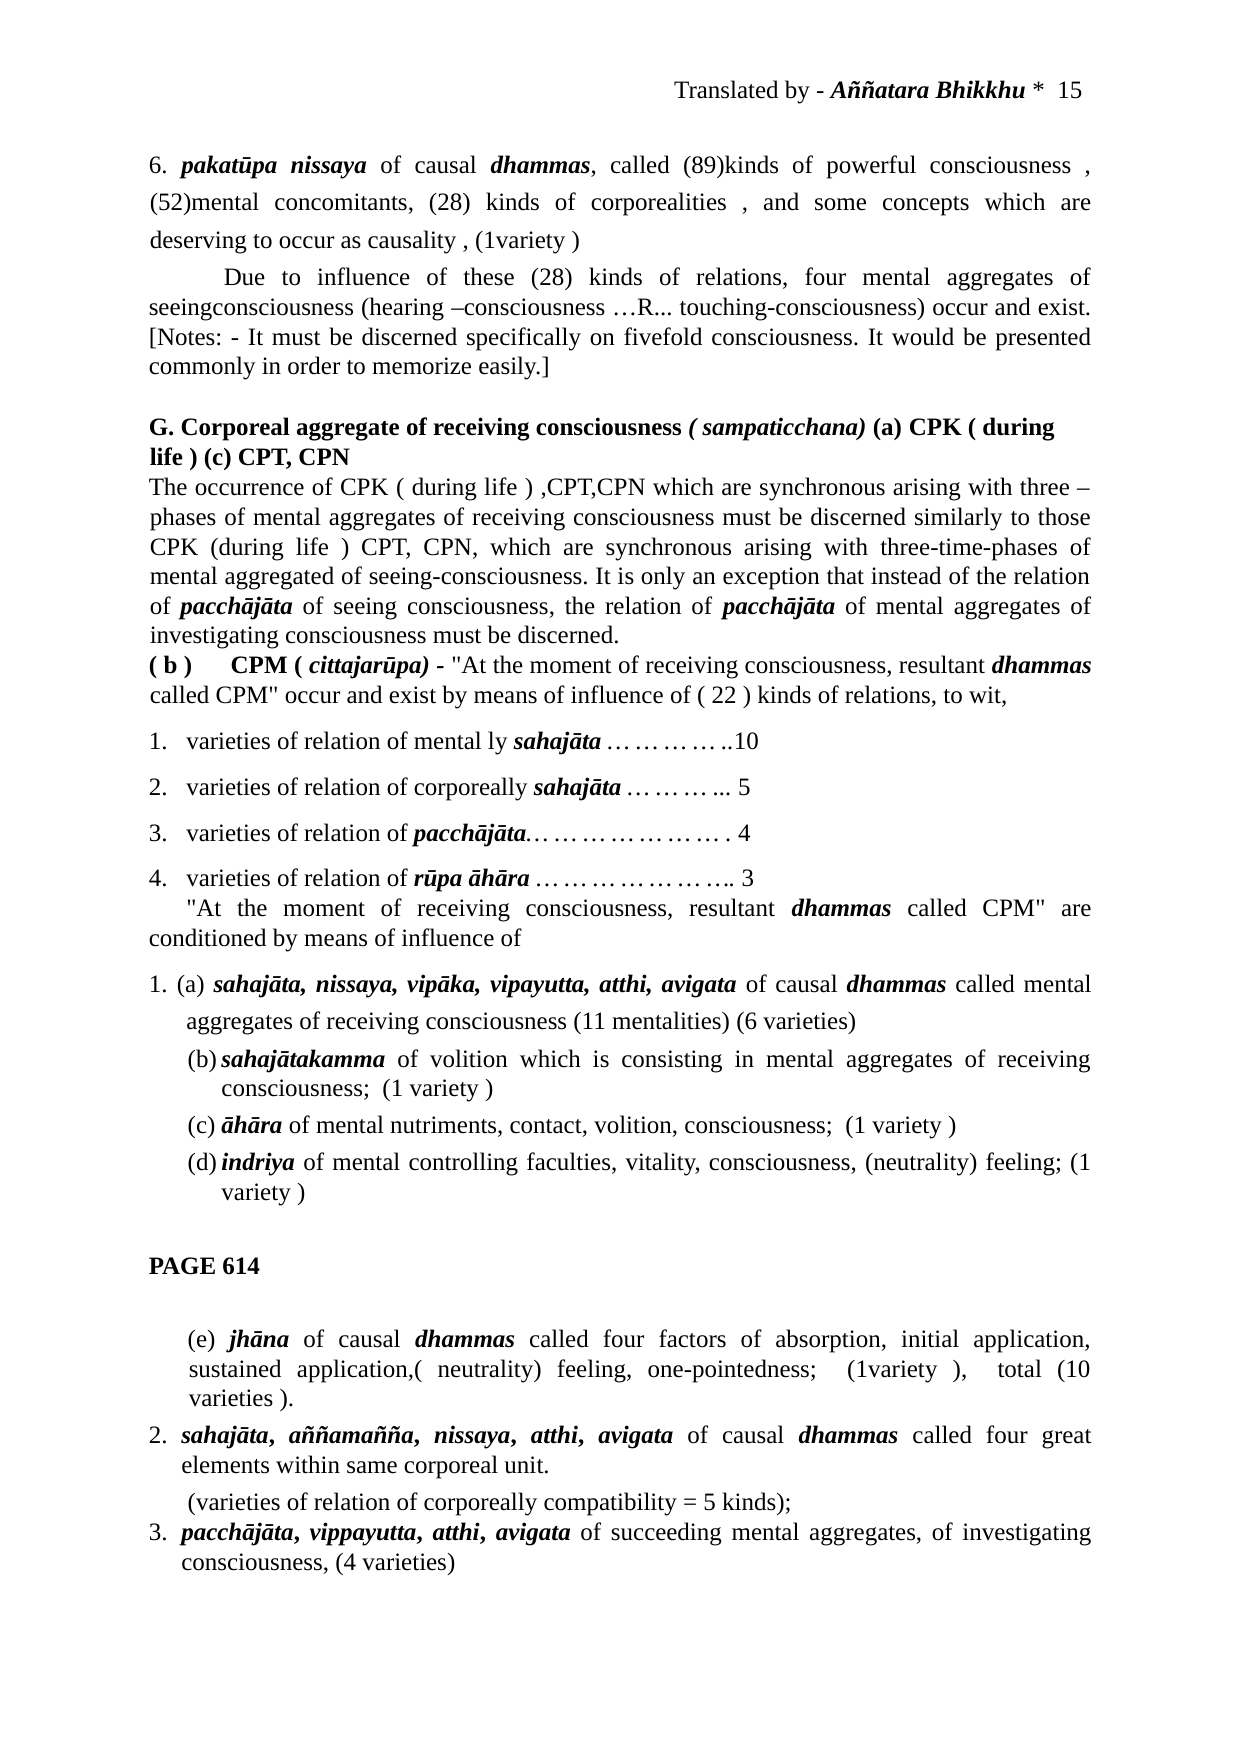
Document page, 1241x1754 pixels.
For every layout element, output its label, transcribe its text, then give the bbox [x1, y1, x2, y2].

list varieties of relation of pacchājāta… … … … … … … . 4 [148, 818, 1092, 846]
list āhāra of mental nutriments, contact, volition, consciousness; (1 variety ) [187, 1110, 1092, 1139]
list varieties of relation of mental ly sahajāta … … … … ..10 [148, 726, 1092, 755]
text The occurrence of CPK ( during life ) ,CPT,CPN which are synchronous arising with three – phases of mental aggregates of receiving consciousness must be discerned similarly to those CPK (during life ) CPT, CPN, which are synchronous arising with three-time-phases of mental aggregated of seeing-consciousness. It is only an exception that instead of the relation of pacchājāta of seeing consciousness, the relation of pacchājāta of mental aggregates of investigating consciousness must be discerned. [148, 472, 1092, 649]
subtitle G. Corporeal aggregate of receiving consciousness ( sampaticchana) (a) CPK ( during life ) (c) CPT, CPN [148, 412, 1092, 471]
text "At the moment of receiving consciousness, resultant dhammas called CPM" are conditioned by means of influence of [148, 893, 1092, 952]
list sahajātakamma of volition which is consisting in mental aggregates of receiving consciousness; (1 variety ) [187, 1044, 1092, 1102]
text Due to influence of these (28) kinds of relations, four mental aggregates of seeingconsciousness (hearing –consciousness …R... touching-consciousness) occur and exist. [Notes: - It must be discerned specifically on fivefold consciousness. It would be presented commonly in order to memorize easily.] [148, 262, 1092, 380]
text 1. (a) sahajāta, nissaya, vipāka, vipayutta, atthi, avigata of causal dhammas called mental aggregates of receiving consciousness (11 mentalities) (6 varieties) [148, 969, 1092, 1035]
list indriya of mental controlling faculties, vitality, consciousness, (neutrality) feeling; (1 variety ) [187, 1147, 1092, 1206]
subtitle PAGE 614 [148, 1251, 1092, 1280]
text ( b ) CPM ( cittajarūpa) - "At the moment of receiving consciousness, resultant dhammas called CPM" occur and exist by means of influence of ( 22 ) kinds of relations, to wit, [148, 650, 1092, 709]
list varieties of relation of rūpa āhāra … … … … … … …. 3 [148, 863, 1092, 892]
text (varieties of relation of corporeally compatibility = 5 kinds); [187, 1487, 1092, 1516]
text (e) jhāna of causal dhammas called four factors of absorption, initial application, sustained application,( neutrality) feeling, one-pointedness; (1variety ), total (10 varieties ). [187, 1324, 1092, 1412]
text 6. pakatūpa nissaya of causal dhammas, called (89)kinds of powerful consciousness ,(52)mental concomitants, (28) kinds of corporealities , and some concepts which are deserving to occur as causality , (1variety ) [148, 150, 1092, 253]
list varieties of relation of corporeally sahajāta … … … ... 5 [148, 772, 1092, 801]
list sahajāta, aññamañña, nissaya, atthi, avigata of causal dhammas called four great elements within same corporeal unit. [148, 1420, 1092, 1479]
list pacchājāta, vippayutta, atthi, avigata of succeeding mental aggregates, of investigating consciousness, (4 varieties) [148, 1517, 1092, 1575]
